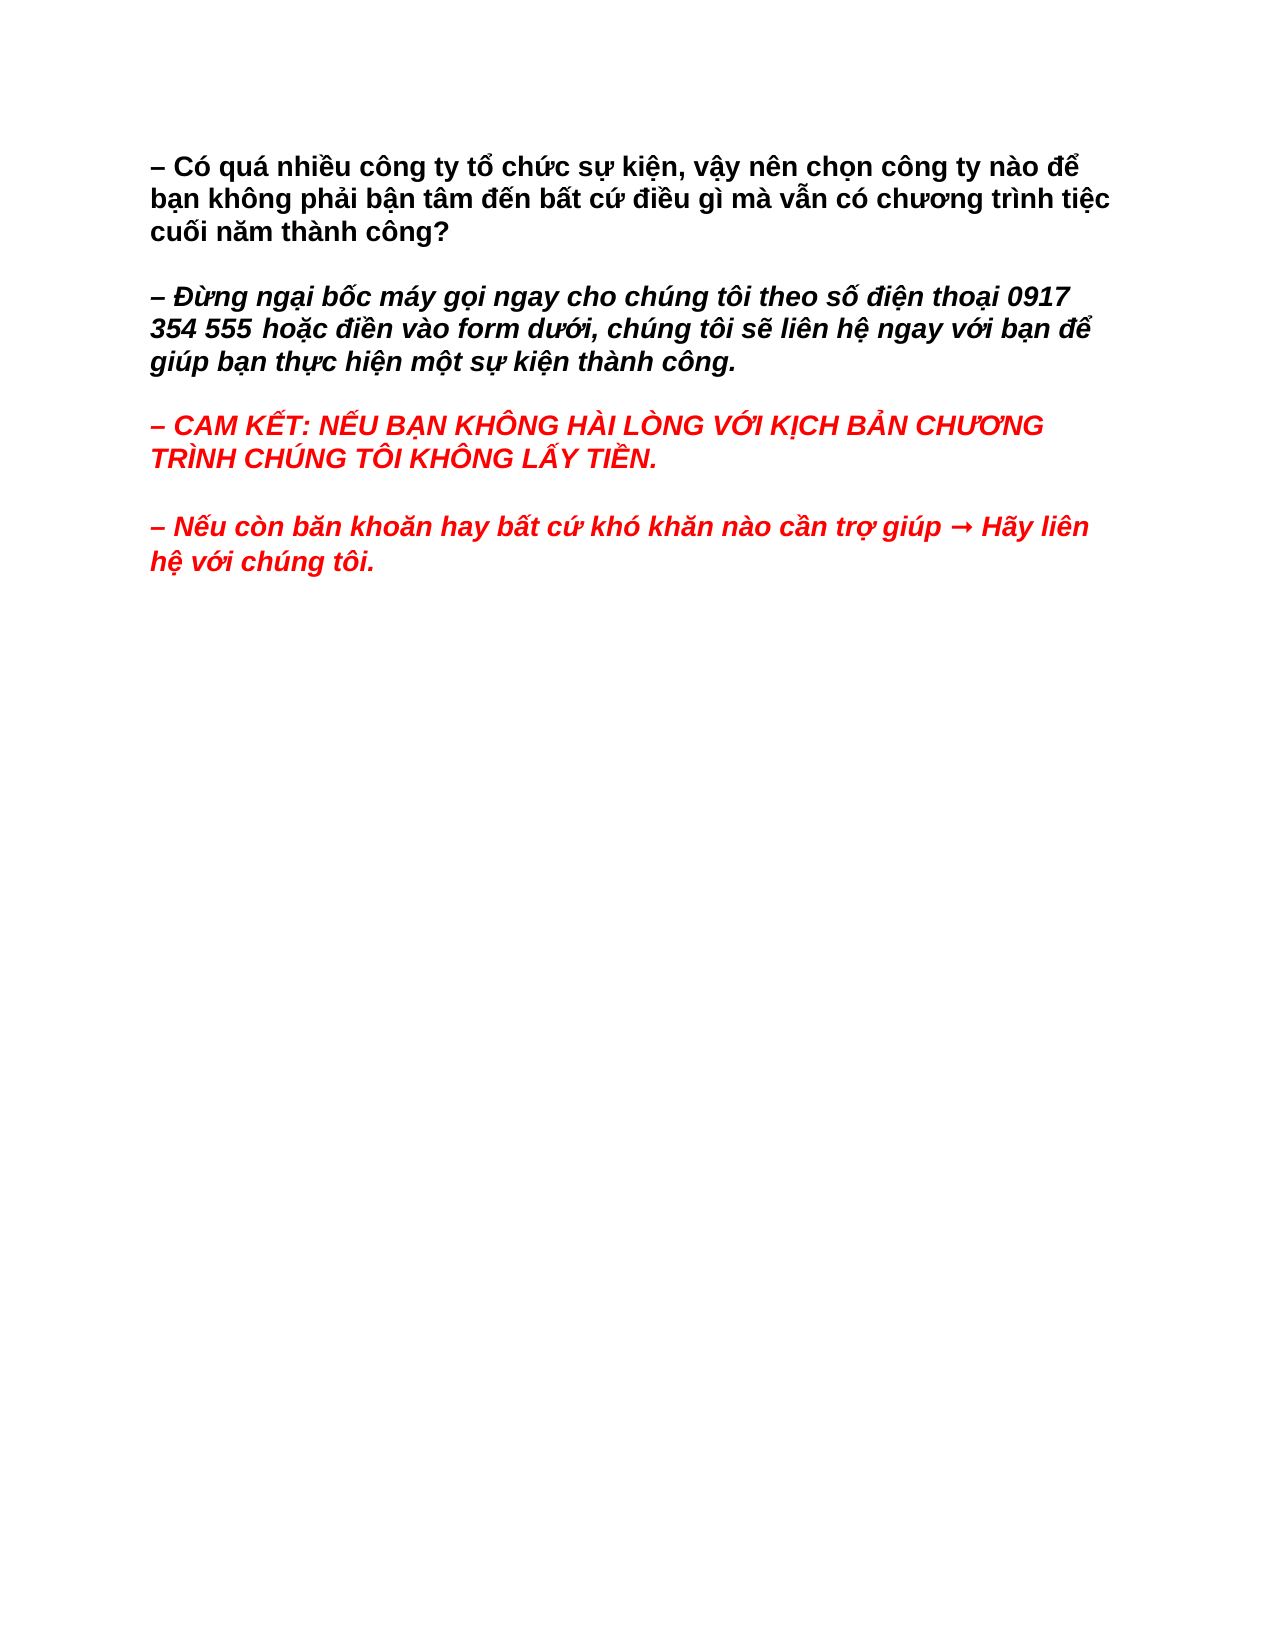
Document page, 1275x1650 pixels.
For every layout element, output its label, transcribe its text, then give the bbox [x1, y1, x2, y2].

text – CAM KẾT: NẾU BẠN KHÔNG HÀI LÒNG VỚI KỊCH BẢN CHƯƠNG TRÌNH CHÚNG TÔI KHÔNG LẤY TIỀN. [150, 409, 1125, 474]
text – Có quá nhiều công ty tổ chức sự kiện, vậy nên chọn công ty nào để bạn không phải bận tâm đến bất cứ điều gì mà vẫn có chương trình tiệc cuối năm thành công? [150, 150, 1125, 247]
text – Nếu còn băn khoăn hay bất cứ khó khăn nào cần trợ giúp ➞ Hãy liên hệ với chúng tôi. [150, 507, 1125, 577]
text – Đừng ngại bốc máy gọi ngay cho chúng tôi theo số điện thoại 0917 354 555 hoặc điền vào form dưới, chúng tôi sẽ liên hệ ngay với bạn để giúp bạn thực hiện một sự kiện thành công. [150, 280, 1125, 377]
